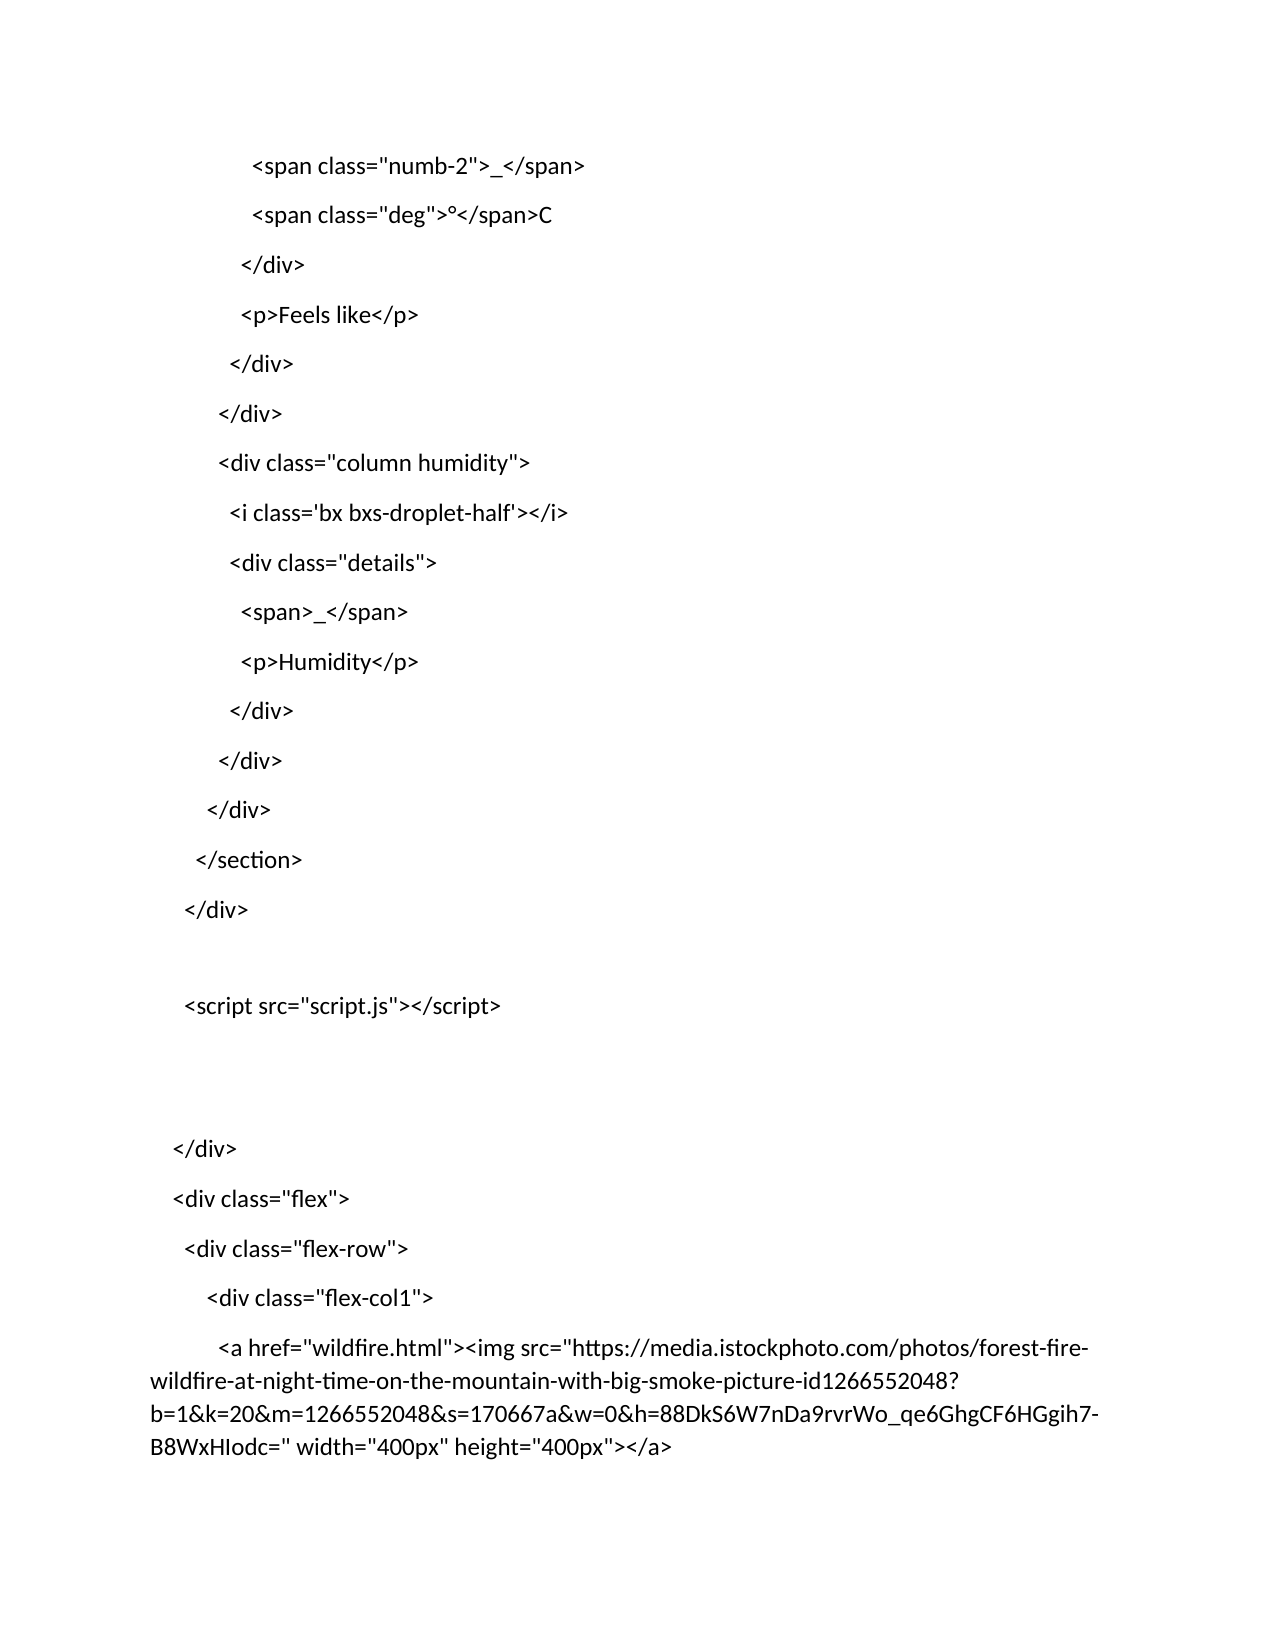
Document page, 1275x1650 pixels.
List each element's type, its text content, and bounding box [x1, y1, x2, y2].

text <div class="flex"> [150, 1183, 1125, 1214]
text </div> [150, 1133, 1125, 1164]
text <div class="column humidity"> [150, 447, 1125, 478]
text </div> [150, 794, 1125, 825]
text </div> [150, 695, 1125, 726]
text </div> [150, 745, 1125, 776]
text <div class="flex-row"> [150, 1233, 1125, 1263]
text <span class="deg">°</span>C [150, 199, 1125, 230]
text </div> [150, 249, 1125, 280]
text <i class='bx bxs-droplet-half'></i> [150, 497, 1125, 528]
text </div> [150, 398, 1125, 428]
text <span class="numb-2">_</span> [150, 150, 1125, 181]
text </section> [150, 844, 1125, 875]
text <div class="details"> [150, 547, 1125, 577]
text </div> [150, 348, 1125, 379]
text <p>Feels like</p> [150, 299, 1125, 329]
text <script src="script.js"></script> [150, 990, 1125, 1021]
text <div class="flex-col1"> [150, 1282, 1125, 1313]
text <span>_</span> [150, 596, 1125, 627]
text <p>Humidity</p> [150, 646, 1125, 676]
text <a href="wildfire.html"><img src="https://media.istockphoto.com/photos/forest-fire-wildfire-at-night-time-on-the-mountain-with-big-smoke-picture-id1266552048?b=1&k=20&m=1266552048&s=170667a&w=0&h=88DkS6W7nDa9rvrWo_qe6GhgCF6HGgih7-B8WxHIodc=" width="400px" height="400px"></a> [150, 1332, 1125, 1461]
text </div> [150, 894, 1125, 924]
